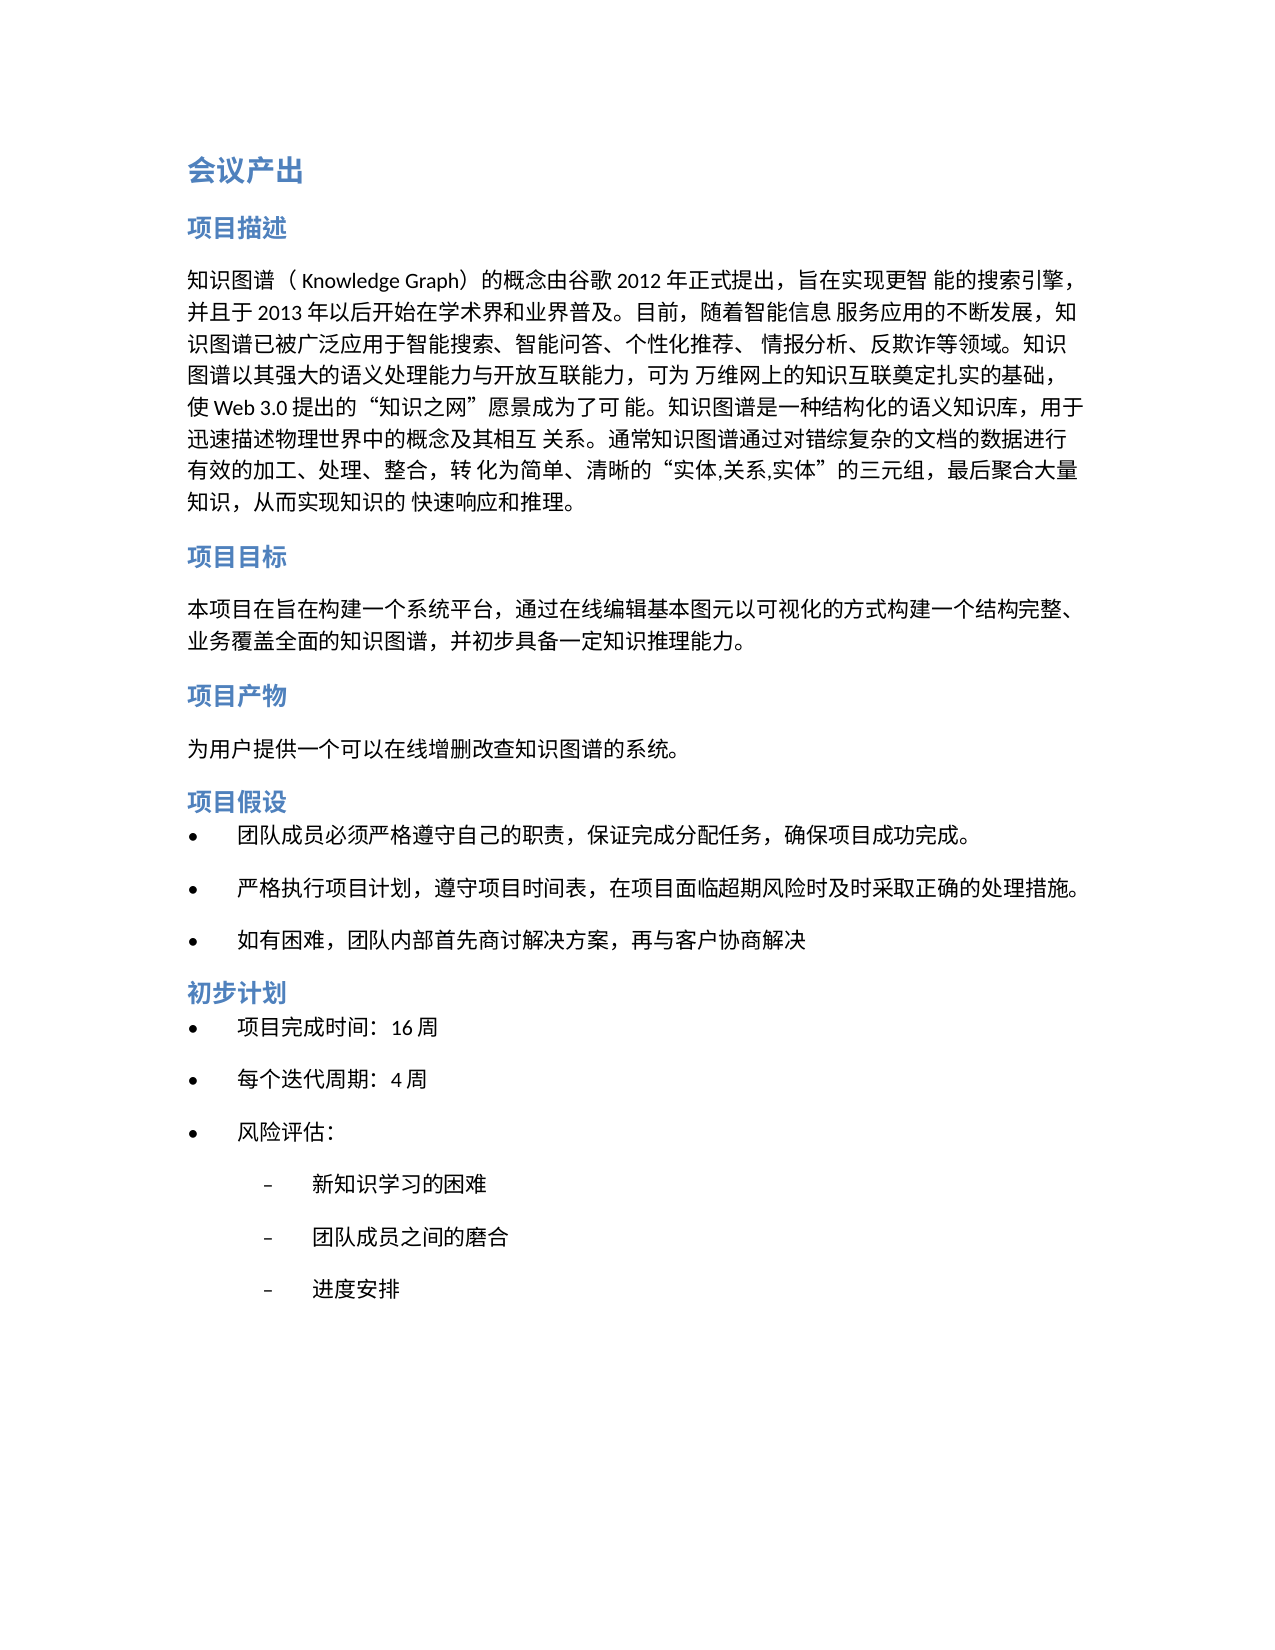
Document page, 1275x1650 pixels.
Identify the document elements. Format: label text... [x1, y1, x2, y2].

list 严格执行项目计划，遵守项目时间表，在项目面临超期风险时及时采取正确的处理措施。 [187, 871, 1087, 902]
list 每个迭代周期：4周 [187, 1062, 1087, 1094]
subtitle 项目描述 [187, 211, 1087, 244]
subtitle 项目目标 [187, 537, 1087, 574]
subtitle 会议产出 [187, 150, 1087, 190]
list 进度安排 [262, 1272, 1087, 1304]
subtitle 项目产物 [187, 677, 1087, 713]
list 新知识学习的困难 [262, 1167, 1087, 1199]
list 如有困难，团队内部首先商讨解决方案，再与客户协商解决 [187, 923, 1087, 955]
list 风险评估： [187, 1115, 1087, 1146]
list 团队成员必须严格遵守自己的职责，保证完成分配任务，确保项目成功完成。 [187, 818, 1087, 850]
text 知识图谱（ Knowledge Graph）的概念由谷歌2012 年正式提出，旨在实现更智 能的搜索引擎，并且于2013 年以后开始在学术界和业界普及。目前，随着智能信息 服务应用的不断发展，知识图谱已被广泛应用于智能搜索、智能问答、个性化推荐、 情报分析、反欺诈等领域。知识图谱以其强大的语义处理能力与开放互联能力，可为 万维网上的知识互联奠定扎实的基础，使Web 3.0提出的“知识之网”愿景成为了可 能。知识图谱是一种结构化的语义知识库，用于迅速描述物理世界中的概念及其相互 关系。通常知识图谱通过对错综复杂的文档的数据进行有效的加工、处理、整合，转 化为简单、清晰的“实体,关系,实体”的三元组，最后聚合大量知识，从而实现知识的 快速响应和推理。 [187, 263, 1087, 517]
list 团队成员之间的磨合 [262, 1220, 1087, 1251]
subtitle 初步计划 [187, 976, 1087, 1010]
text 本项目在旨在构建一个系统平台，通过在线编辑基本图元以可视化的方式构建一个结构完整、业务覆盖全面的知识图谱，并初步具备一定知识推理能力。 [187, 592, 1087, 656]
text 为用户提供一个可以在线增删改查知识图谱的系统。 [187, 732, 1087, 763]
list 项目完成时间：16周 [187, 1010, 1087, 1041]
subtitle 项目假设 [187, 784, 1087, 818]
